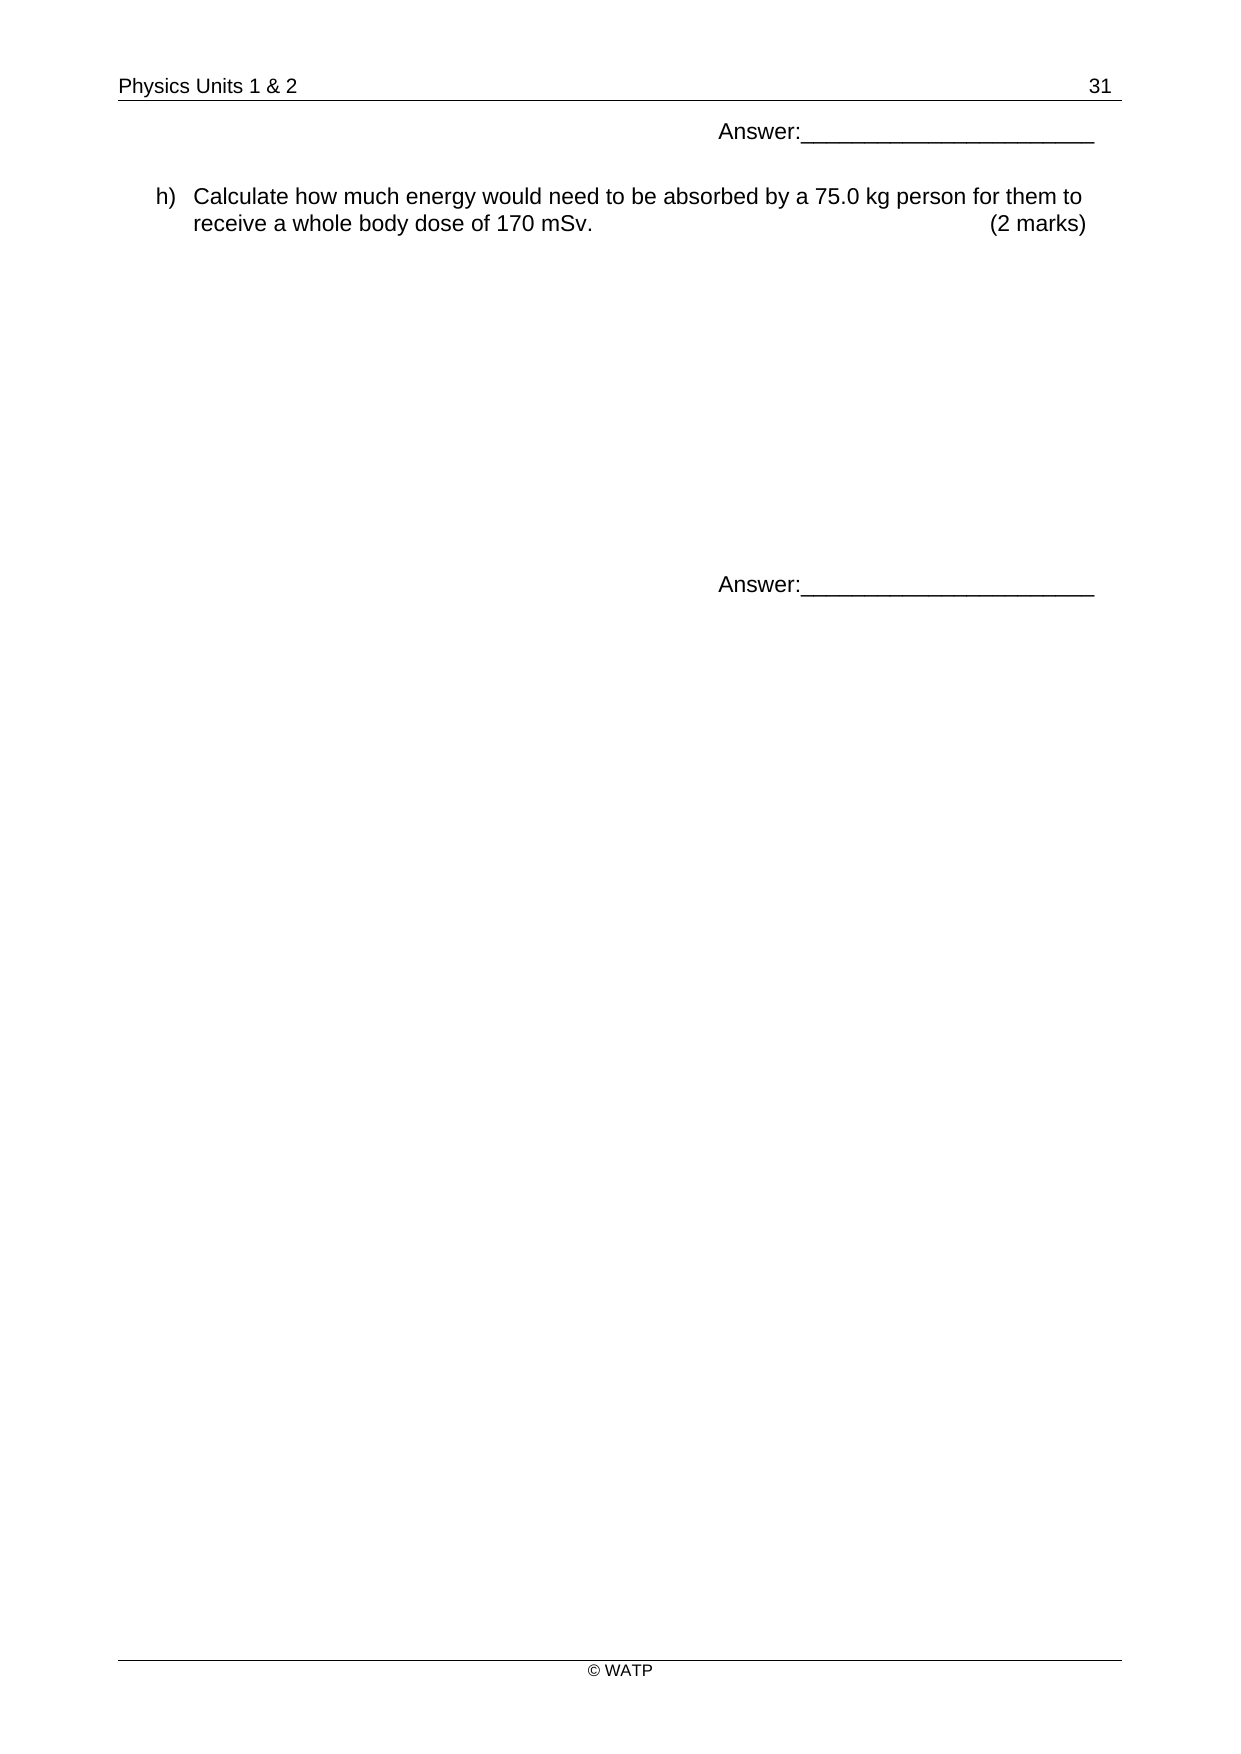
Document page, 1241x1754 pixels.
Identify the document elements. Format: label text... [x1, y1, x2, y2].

list Calculate how much energy would need to be absorbed by a 75.0 kg person for them to receive a whole body dose of 170 mSv. (2 marks) [156, 183, 1122, 236]
text Answer:_______________________ [643, 571, 1122, 597]
text Answer:_______________________ [643, 118, 1122, 144]
